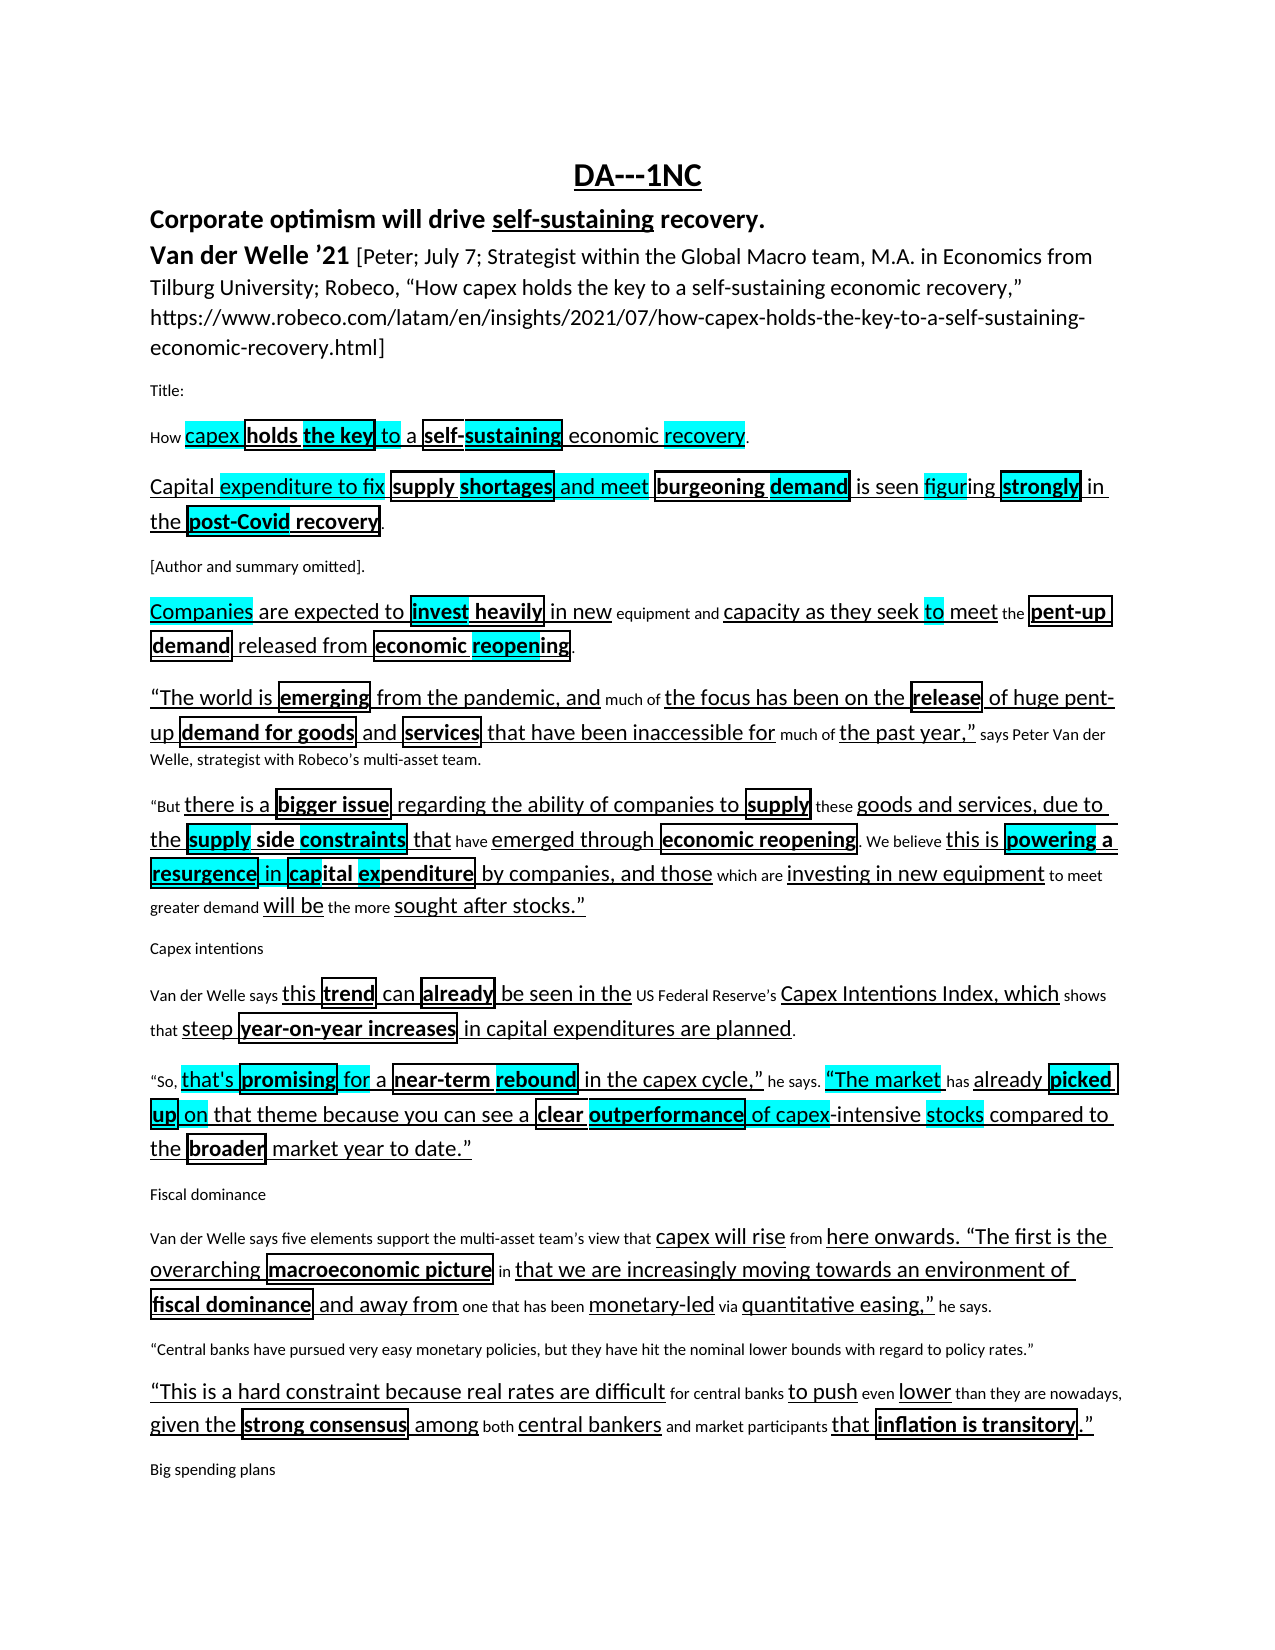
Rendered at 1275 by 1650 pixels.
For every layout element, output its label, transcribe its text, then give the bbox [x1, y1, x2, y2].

text Van der Welle says this trend can already be seen in the US Federal Reserve’s Capex Intentions Index, which shows that steep year-on-year increases in capital expenditures are planned. [150, 977, 1125, 1044]
text “But there is a bigger issue regarding the ability of companies to supply these goods and services, due to the supply side constraints that have emerged through economic reopening. We believe this is powering a resurgence in capital expenditure by companies, and those which are investing in new equipment to meet greater demand will be the more sought after stocks.” [150, 788, 1125, 920]
text How capex holds the key to a self-sustaining economic recovery. [563, 419, 1125, 451]
text “This is a hard constraint because real rates are difficult for central banks to push even lower than they are nowadays, given the strong consensus among both central bankers and market participants that inflation is transitory.” [150, 1377, 1125, 1440]
subtitle Corporate optimism will drive self-sustaining recovery. [150, 202, 1125, 235]
text Van der Welle says five elements support the multi-asset team’s view that capex will rise from here onwards. “The first is the overarching macroeconomic picture in that we are increasingly moving towards an environment of fiscal dominance and away from one that has been monetary-led via quantitative easing,” he says. [150, 1222, 1125, 1320]
text Title: [150, 380, 1125, 401]
text [Author and summary omitted]. [150, 556, 1125, 577]
text Big spending plans [150, 1459, 1125, 1480]
text “Central banks have pursued very easy monetary policies, but they have hit the nominal lower bounds with regard to policy rates.” [150, 1339, 1125, 1359]
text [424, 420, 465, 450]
text Capex intentions [150, 938, 1125, 959]
text “The world is emerging from the pandemic, and much of the focus has been on the release of huge pent-up demand for goods and services that have been inaccessible for much of the past year,” says Peter Van der Welle, strategist with Robeco’s multi-asset team. [150, 681, 1125, 770]
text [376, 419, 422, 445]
text Capital expenditure to fix supply shortages and meet burgeoning demand is seen figuring strongly in the post-Covid recovery. [150, 470, 1125, 537]
text Fiscal dominance [150, 1184, 1125, 1204]
text Companies are expected to invest heavily in new equipment and capacity as they seek to meet the pent-up demand released from economic reopening. [150, 595, 1125, 662]
text Van der Welle ’21 [Peter; July 7; Strategist within the Global Macro team, M.A. in Economics from Tilburg University; Robeco, “How capex holds the key to a self-sustaining economic recovery,” https://www.robeco.com/latam/en/insights/2021/07/how-capex-holds-the-key-to-a-self-sustaining-economic-recovery.html] [150, 238, 1125, 362]
text “So, that's promising for a near-term rebound in the capex cycle,” he says. “The market has already picked up on that theme because you can see a clear outperformance of capex-intensive stocks compared to the broader market year to date.” [150, 1063, 1125, 1165]
subtitle DA---1NC [150, 154, 1125, 195]
